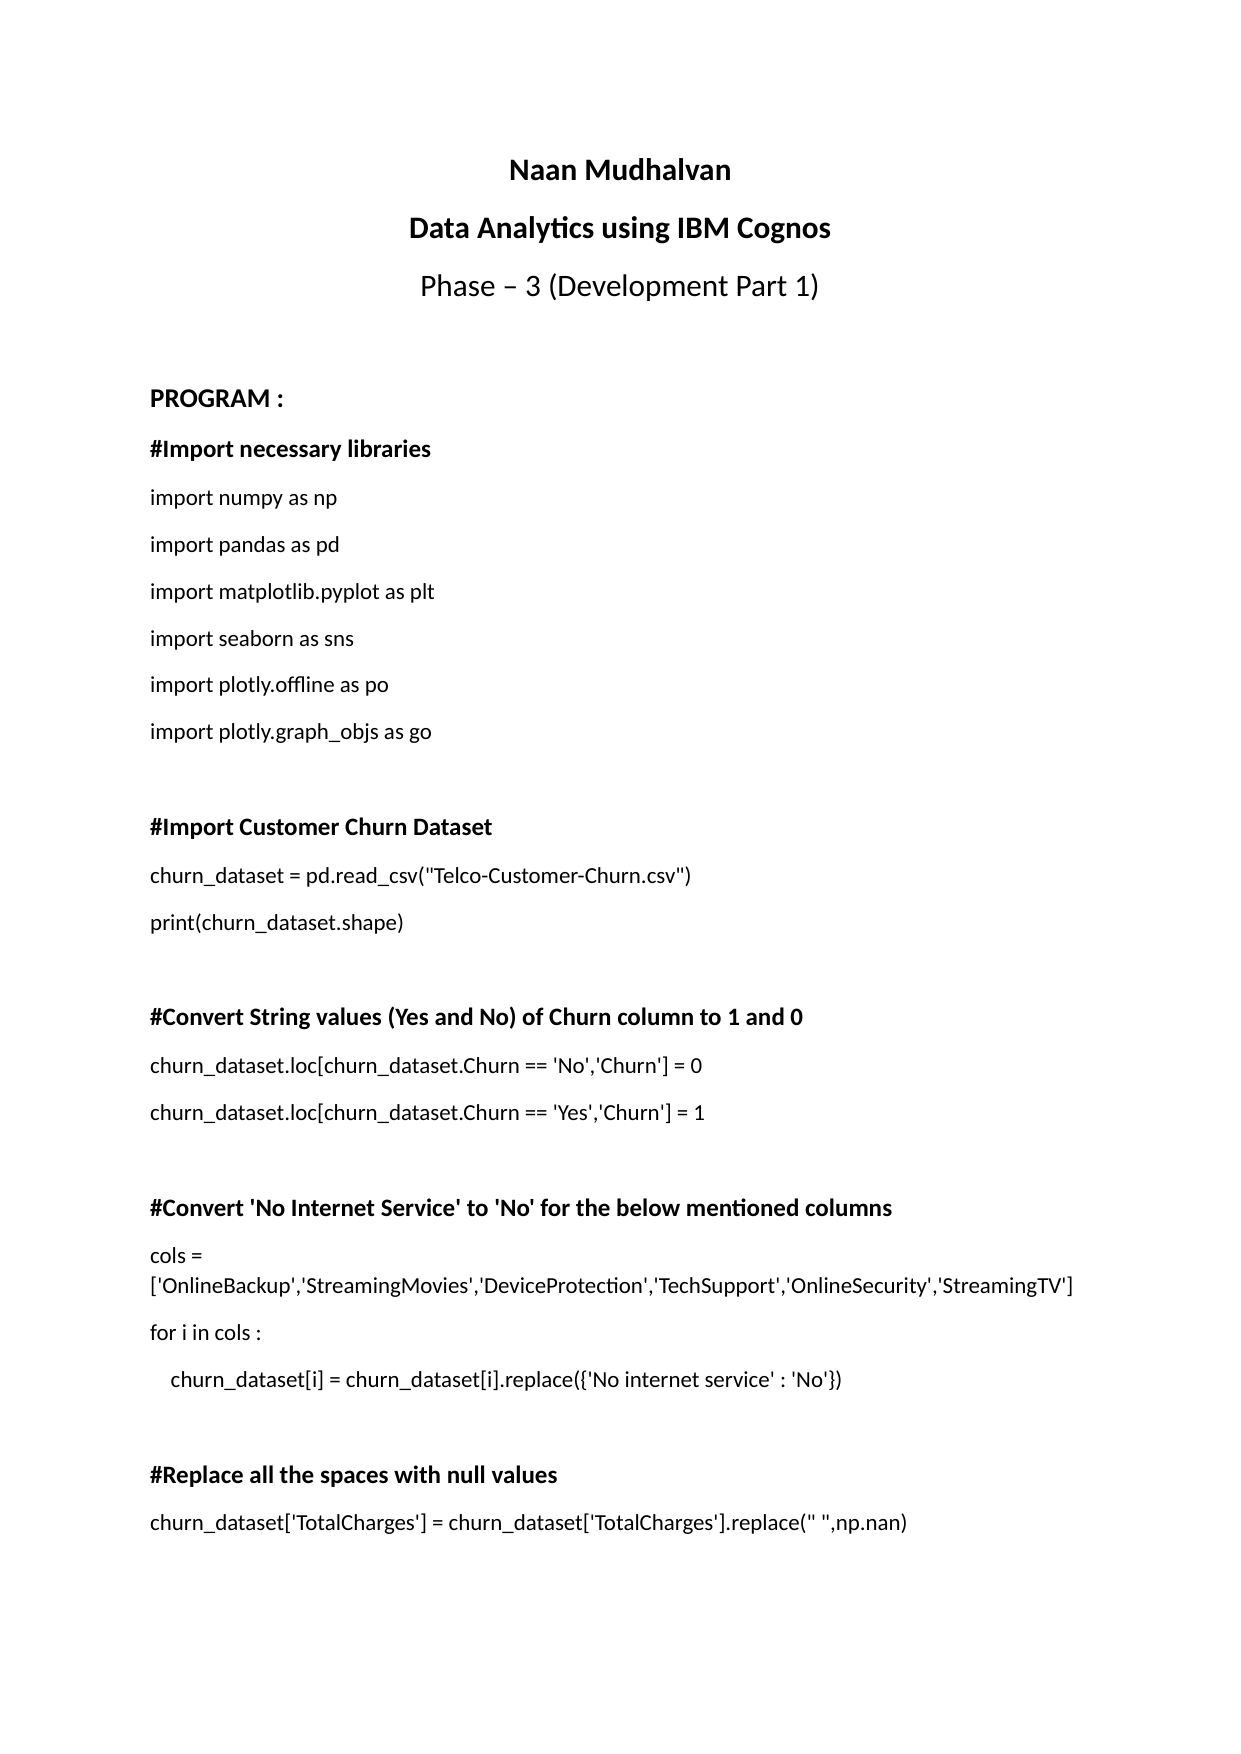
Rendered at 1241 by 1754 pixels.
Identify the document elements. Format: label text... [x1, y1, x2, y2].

text churn_dataset.loc[churn_dataset.Churn == 'Yes','Churn'] = 1 [150, 1098, 1090, 1126]
text import numpy as np [150, 483, 1090, 511]
text import pandas as pd [150, 530, 1090, 558]
text #Convert String values (Yes and No) of Churn column to 1 and 0 [150, 1001, 1090, 1032]
text churn_dataset[i] = churn_dataset[i].replace({'No internet service' : 'No'}) [150, 1365, 1090, 1393]
text for i in cols : [150, 1318, 1090, 1346]
text PROGRAM : [150, 381, 1090, 414]
text cols = ['OnlineBackup','StreamingMovies','DeviceProtection','TechSupport','OnlineSecurity','StreamingTV'] [150, 1241, 1090, 1299]
text churn_dataset['TotalCharges'] = churn_dataset['TotalCharges'].replace(" ",np.nan) [150, 1508, 1090, 1537]
text #Import necessary libraries [150, 433, 1090, 464]
text #Replace all the spaces with null values [150, 1459, 1090, 1489]
text import matplotlib.pyplot as plt [150, 577, 1090, 605]
text churn_dataset = pd.read_csv("Telco-Customer-Churn.csv") [150, 861, 1090, 889]
text print(churn_dataset.shape) [150, 908, 1090, 936]
text #Import Customer Churn Dataset [150, 811, 1090, 842]
text Phase – 3 (Development Part 1) [150, 266, 1090, 304]
text import plotly.graph_objs as go [150, 717, 1090, 746]
text #Convert 'No Internet Service' to 'No' for the below mentioned columns [150, 1192, 1090, 1222]
text Data Analytics using IBM Cognos [150, 208, 1090, 246]
text churn_dataset.loc[churn_dataset.Churn == 'No','Churn'] = 0 [150, 1051, 1090, 1079]
text import plotly.offline as po [150, 671, 1090, 699]
text Naan Mudhalvan [150, 150, 1090, 188]
text import seaborn as sns [150, 624, 1090, 652]
